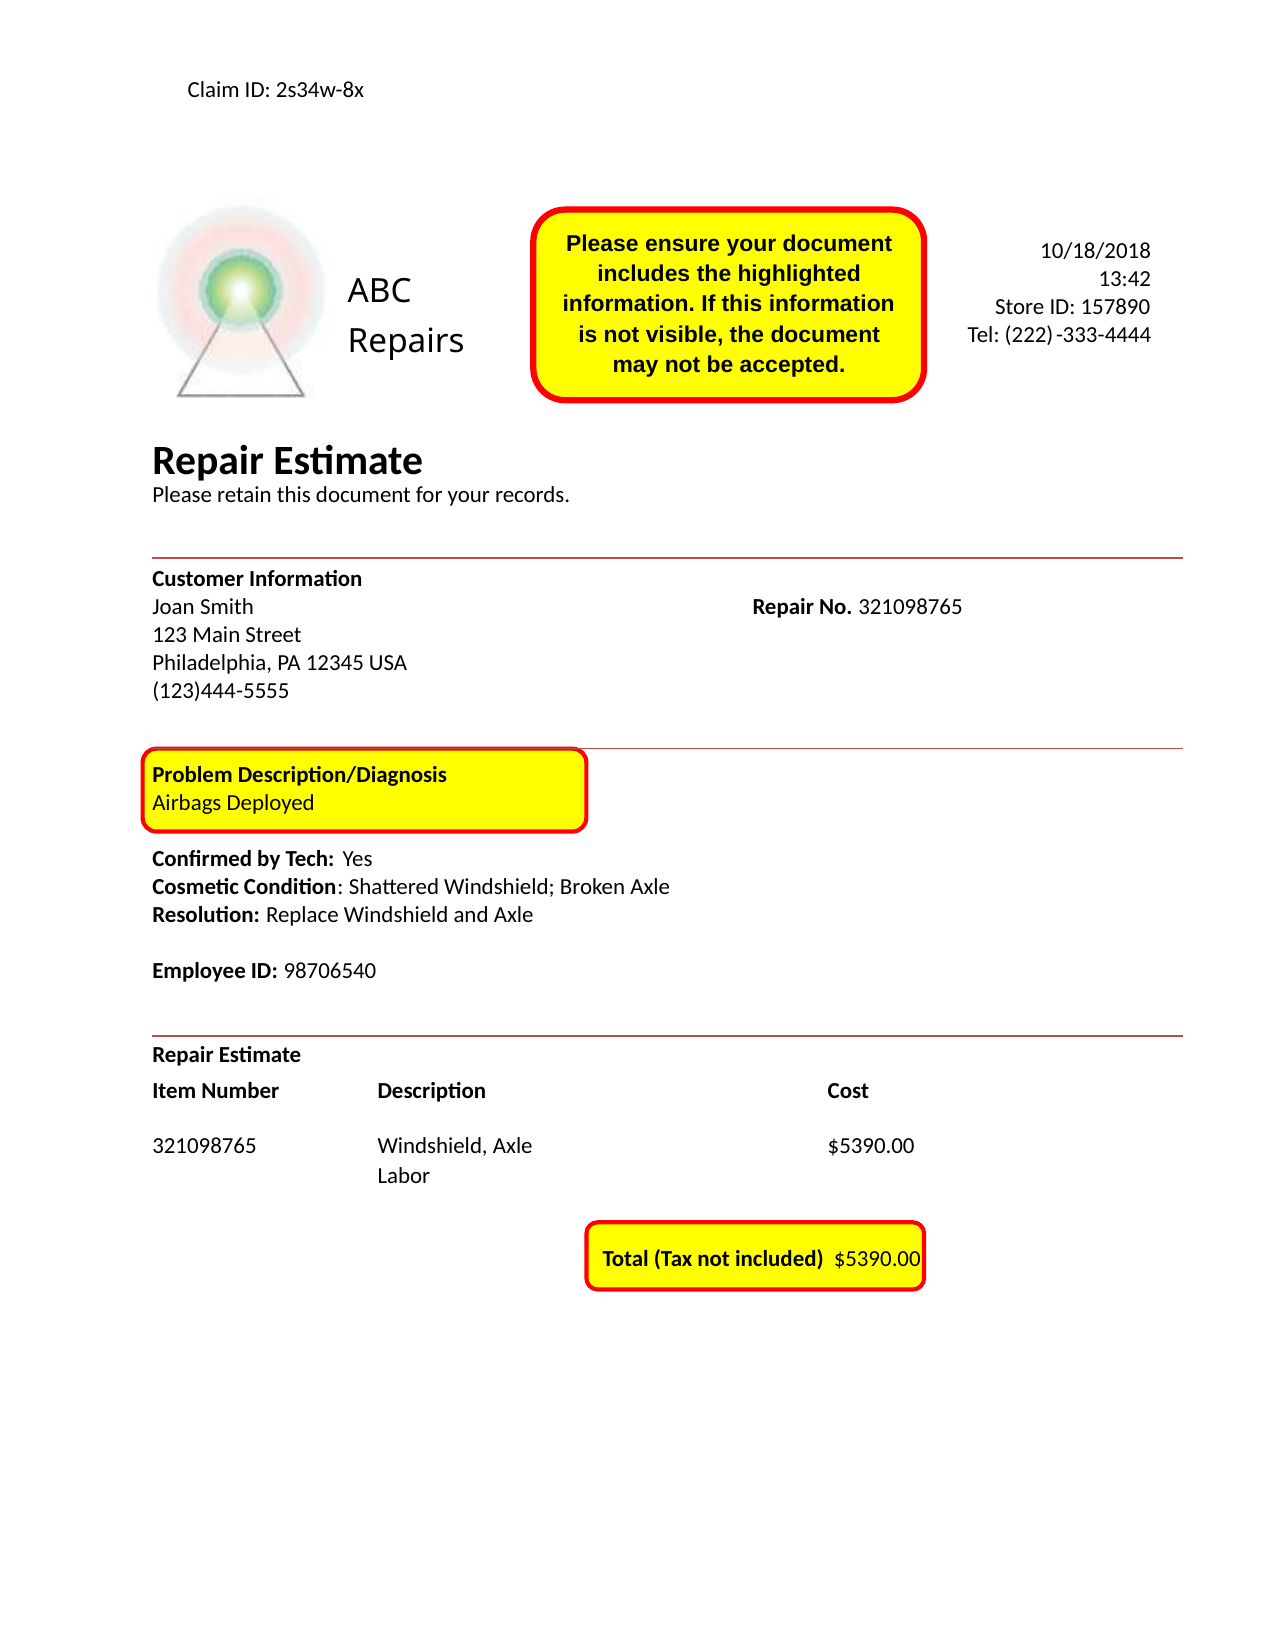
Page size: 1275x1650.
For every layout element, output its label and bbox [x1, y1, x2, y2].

picture [152, 197, 332, 401]
